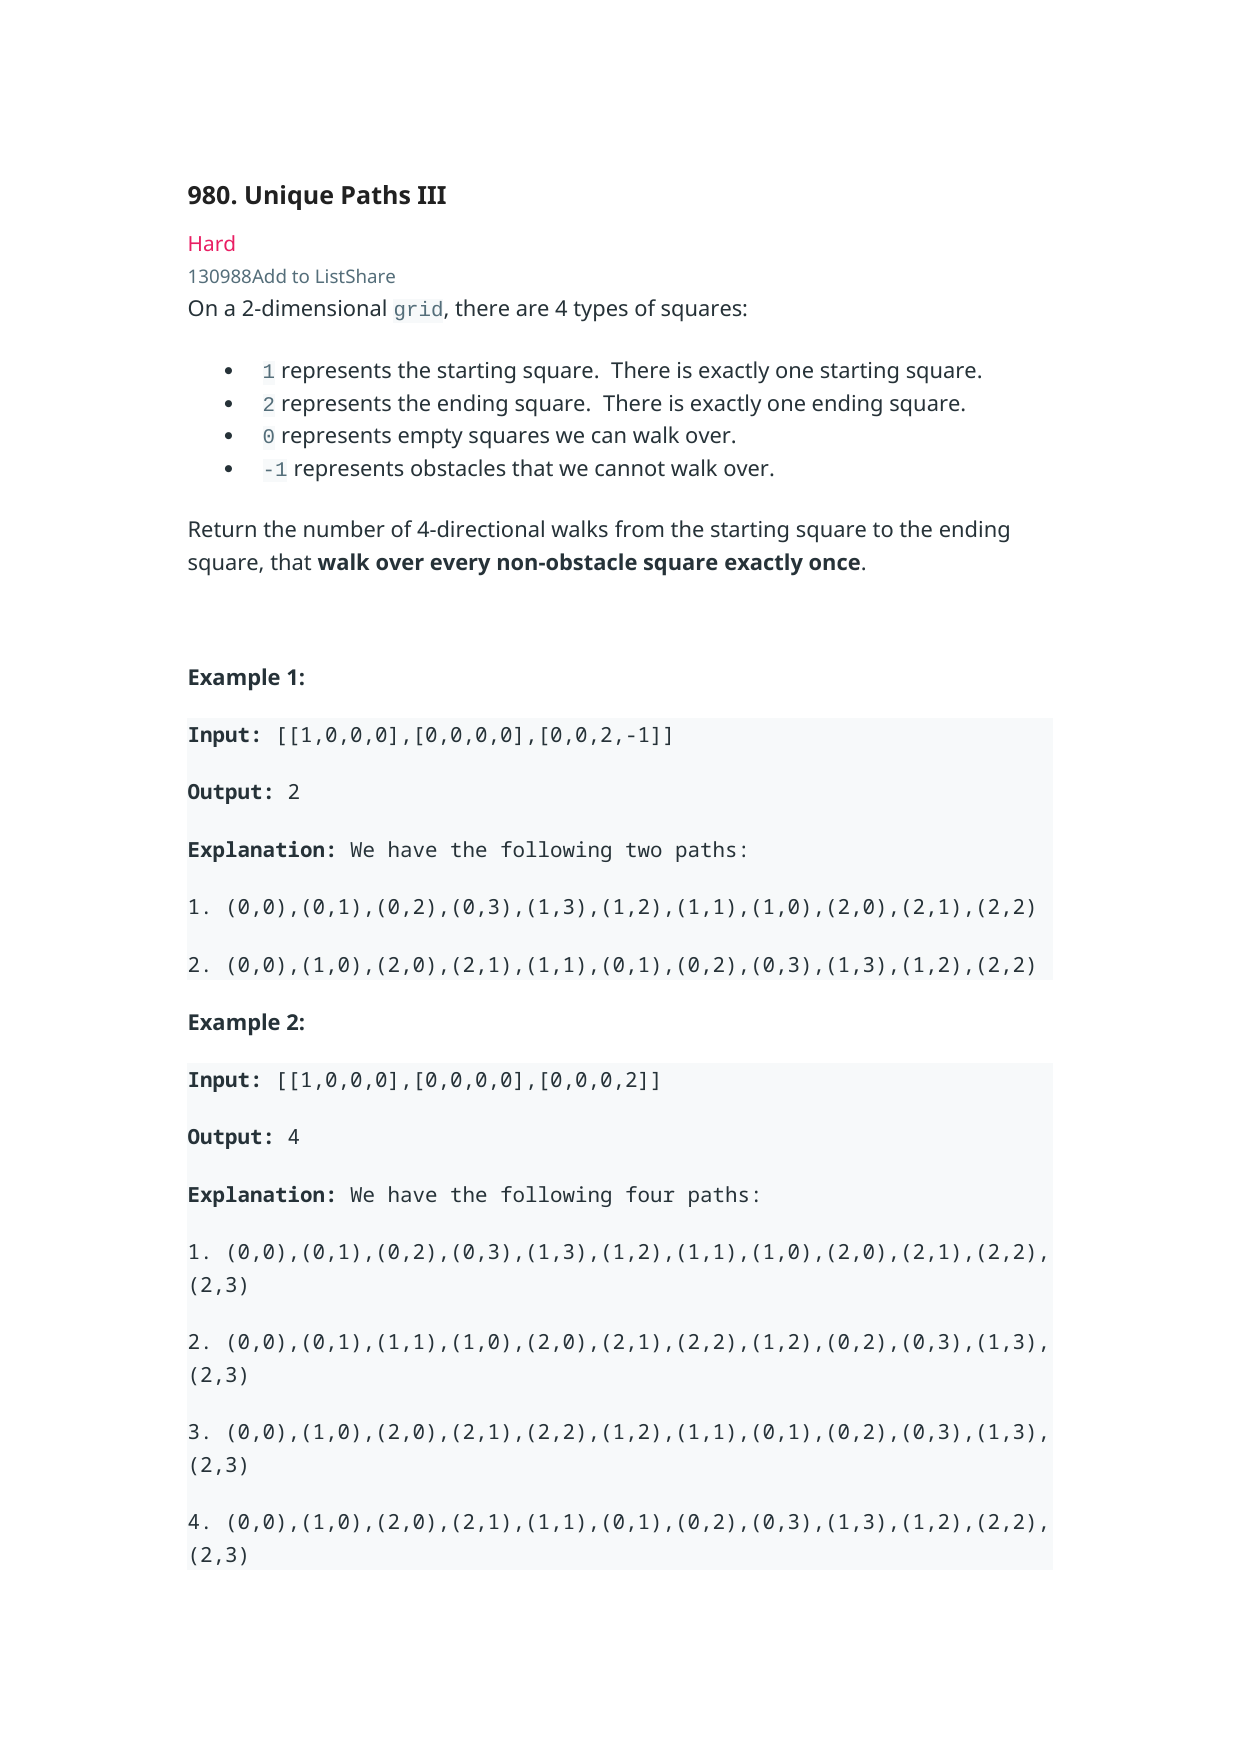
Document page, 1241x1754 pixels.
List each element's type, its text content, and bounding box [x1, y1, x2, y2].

text 980. Unique Paths III [187, 162, 1053, 227]
text Output: 2 [187, 775, 1053, 808]
text 2. (0,0),(0,1),(1,1),(1,0),(2,0),(2,1),(2,2),(1,2),(0,2),(0,3),(1,3),(2,3) [187, 1325, 1053, 1390]
list -1 represents obstacles that we cannot walk over. [225, 451, 1053, 484]
list 0 represents empty squares we can walk over. [225, 419, 1053, 451]
text 4. (0,0),(1,0),(2,0),(2,1),(1,1),(0,1),(0,2),(0,3),(1,3),(1,2),(2,2),(2,3) [187, 1505, 1053, 1570]
text 3. (0,0),(1,0),(2,0),(2,1),(2,2),(1,2),(1,1),(0,1),(0,2),(0,3),(1,3),(2,3) [187, 1415, 1053, 1480]
text Example 2: [187, 1005, 1053, 1038]
text 1. (0,0),(0,1),(0,2),(0,3),(1,3),(1,2),(1,1),(1,0),(2,0),(2,1),(2,2) [187, 890, 1053, 923]
text Explanation: We have the following two paths: [187, 833, 1053, 865]
text 130988Add to ListShare [187, 259, 1053, 292]
text 1. (0,0),(0,1),(0,2),(0,3),(1,3),(1,2),(1,1),(1,0),(2,0),(2,1),(2,2),(2,3) [187, 1235, 1053, 1300]
text Output: 4 [187, 1120, 1053, 1153]
text Input: [[1,0,0,0],[0,0,0,0],[0,0,0,2]] [187, 1063, 1053, 1095]
text Explanation: We have the following four paths: [187, 1178, 1053, 1210]
text Input: [[1,0,0,0],[0,0,0,0],[0,0,2,-1]] [187, 718, 1053, 750]
text Example 1: [187, 660, 1053, 693]
text On a 2-dimensional grid, there are 4 types of squares: [187, 292, 1053, 324]
list 2 represents the ending square. There is exactly one ending square. [225, 386, 1053, 419]
text Return the number of 4-directional walks from the starting square to the ending square, that walk over every non-obstacle square exactly once. [187, 513, 1053, 578]
list 1 represents the starting square. There is exactly one starting square. [225, 354, 1053, 386]
text 2. (0,0),(1,0),(2,0),(2,1),(1,1),(0,1),(0,2),(0,3),(1,3),(1,2),(2,2) [187, 948, 1053, 980]
text Hard [187, 227, 1053, 259]
